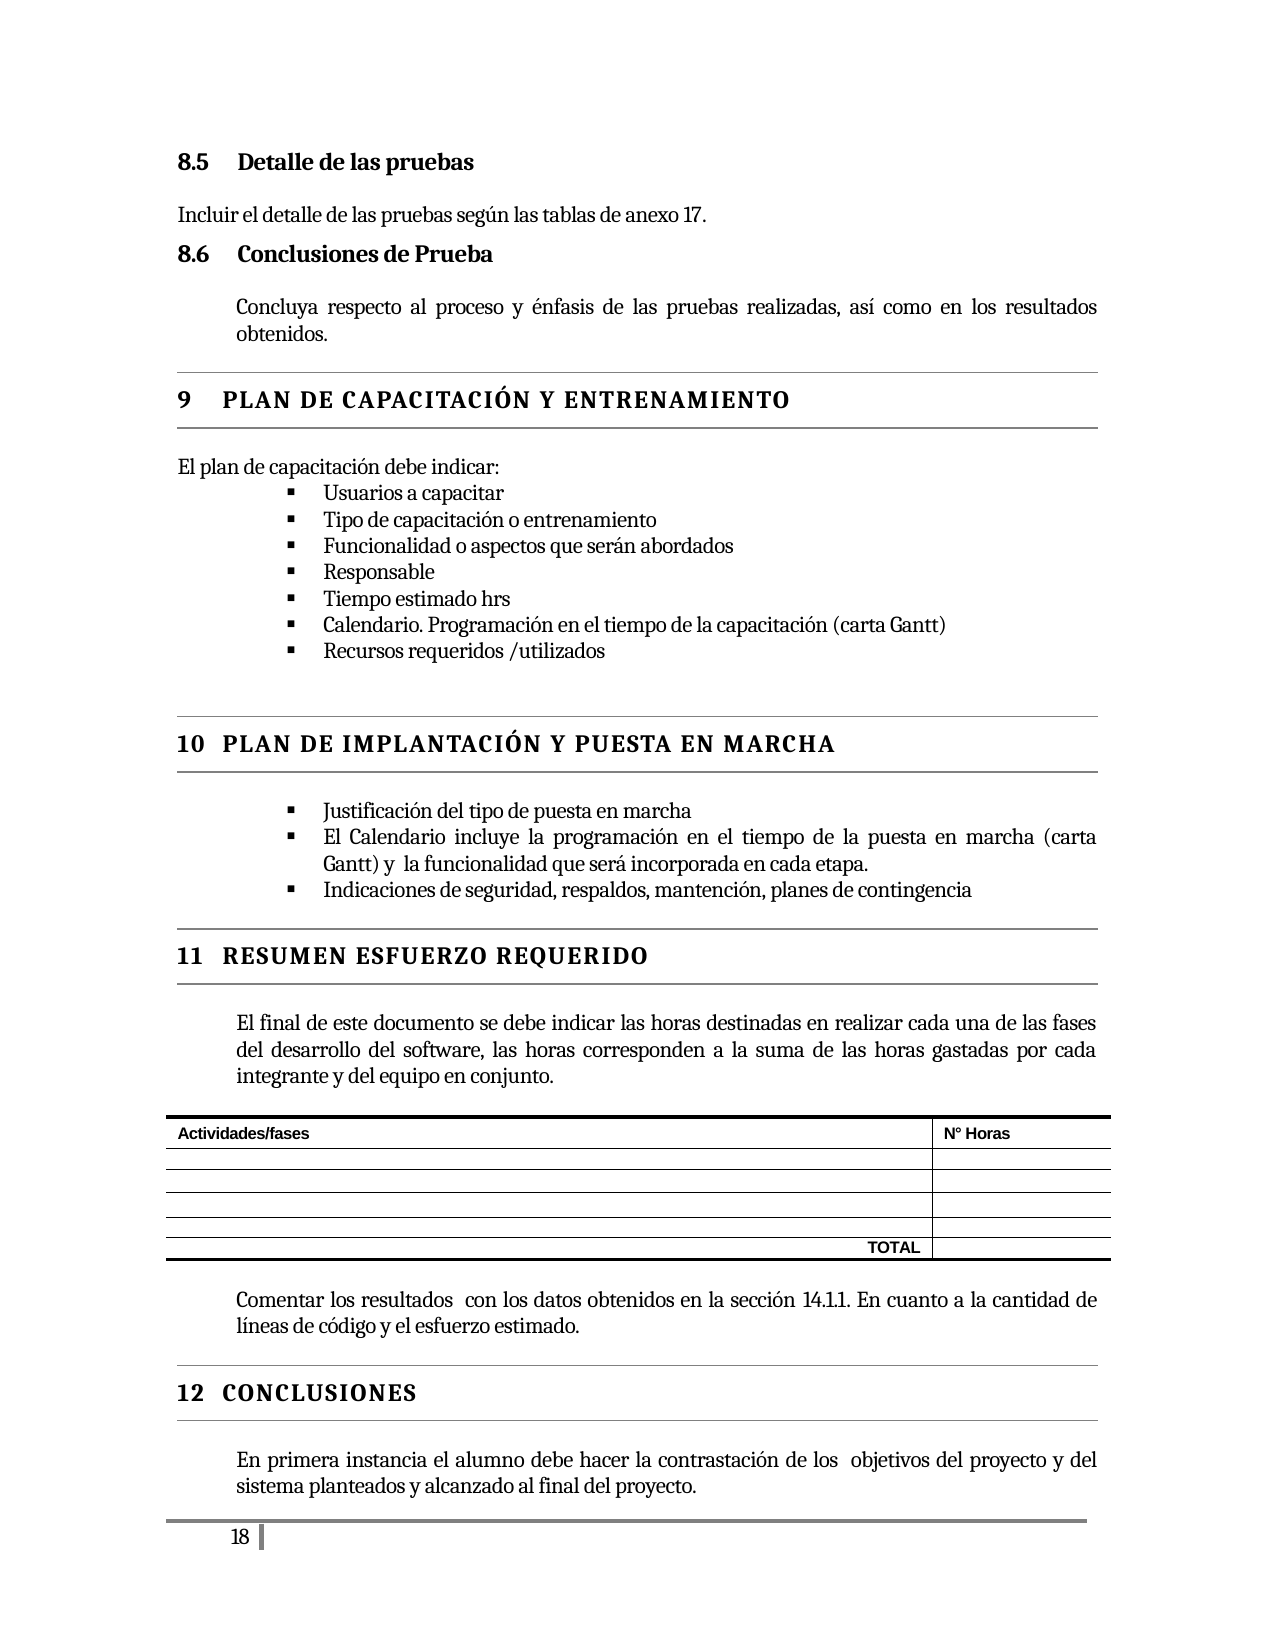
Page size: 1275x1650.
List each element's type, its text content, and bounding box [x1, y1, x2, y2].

text Comentar los resultados con los datos obtenidos en la sección 14.1.1. En cuanto a la cantidad de líneas de código y el esfuerzo estimado. [236, 1287, 1098, 1339]
list Funcionalidad o aspectos que serán abordados [286, 533, 1098, 559]
subtitle Conclusiones [177, 1366, 1098, 1420]
table_cell [166, 1193, 932, 1217]
list El Calendario incluye la programación en el tiempo de la puesta en marcha (carta Gantt) y la funcionalidad que será incorporada en cada etapa. [286, 824, 1098, 877]
text En primera instancia el alumno debe hacer la contrastación de los objetivos del proyecto y del sistema planteados y alcanzado al final del proyecto. [236, 1446, 1098, 1499]
table_cell [933, 1218, 1111, 1237]
list Tipo de capacitación o entrenamiento [286, 506, 1098, 533]
text El final de este documento se debe indicar las horas destinadas en realizar cada una de las fases del desarrollo del software, las horas corresponden a la suma de las horas gastadas por cada integrante y del equipo en conjunto. [236, 1010, 1098, 1089]
table_header Actividades/fases [166, 1119, 932, 1148]
list Justificación del tipo de puesta en marcha [286, 798, 1098, 824]
subtitle Plan de Capacitación y entrenamiento [177, 373, 1098, 427]
table_cell [933, 1170, 1111, 1192]
subtitle Conclusiones de Prueba [177, 240, 1098, 269]
text Concluya respecto al proceso y énfasis de las pruebas realizadas, así como en los resultados obtenidos. [236, 294, 1098, 347]
list Tiempo estimado hrs [286, 585, 1098, 612]
table_cell [166, 1218, 932, 1237]
table_cell [933, 1193, 1111, 1217]
table_cell TOTAL [166, 1238, 932, 1257]
list Usuarios a capacitar [286, 480, 1098, 506]
subtitle Resumen Esfuerzo requerido [177, 930, 1098, 983]
table_cell [933, 1238, 1111, 1257]
text El plan de capacitación debe indicar: [177, 454, 1098, 480]
list Recursos requeridos /utilizados [286, 638, 1098, 664]
subtitle Detalle de las pruebas [177, 148, 1098, 176]
table_header N° Horas [933, 1119, 1111, 1148]
list Calendario. Programación en el tiempo de la capacitación (carta Gantt) [286, 612, 1098, 638]
subtitle Plan de Implantación y Puesta en marcha [177, 717, 1098, 771]
table_cell [166, 1170, 932, 1192]
table_cell [166, 1149, 932, 1168]
list Responsable [286, 559, 1098, 585]
table_cell [933, 1149, 1111, 1168]
list Indicaciones de seguridad, respaldos, mantención, planes de contingencia [286, 877, 1098, 903]
